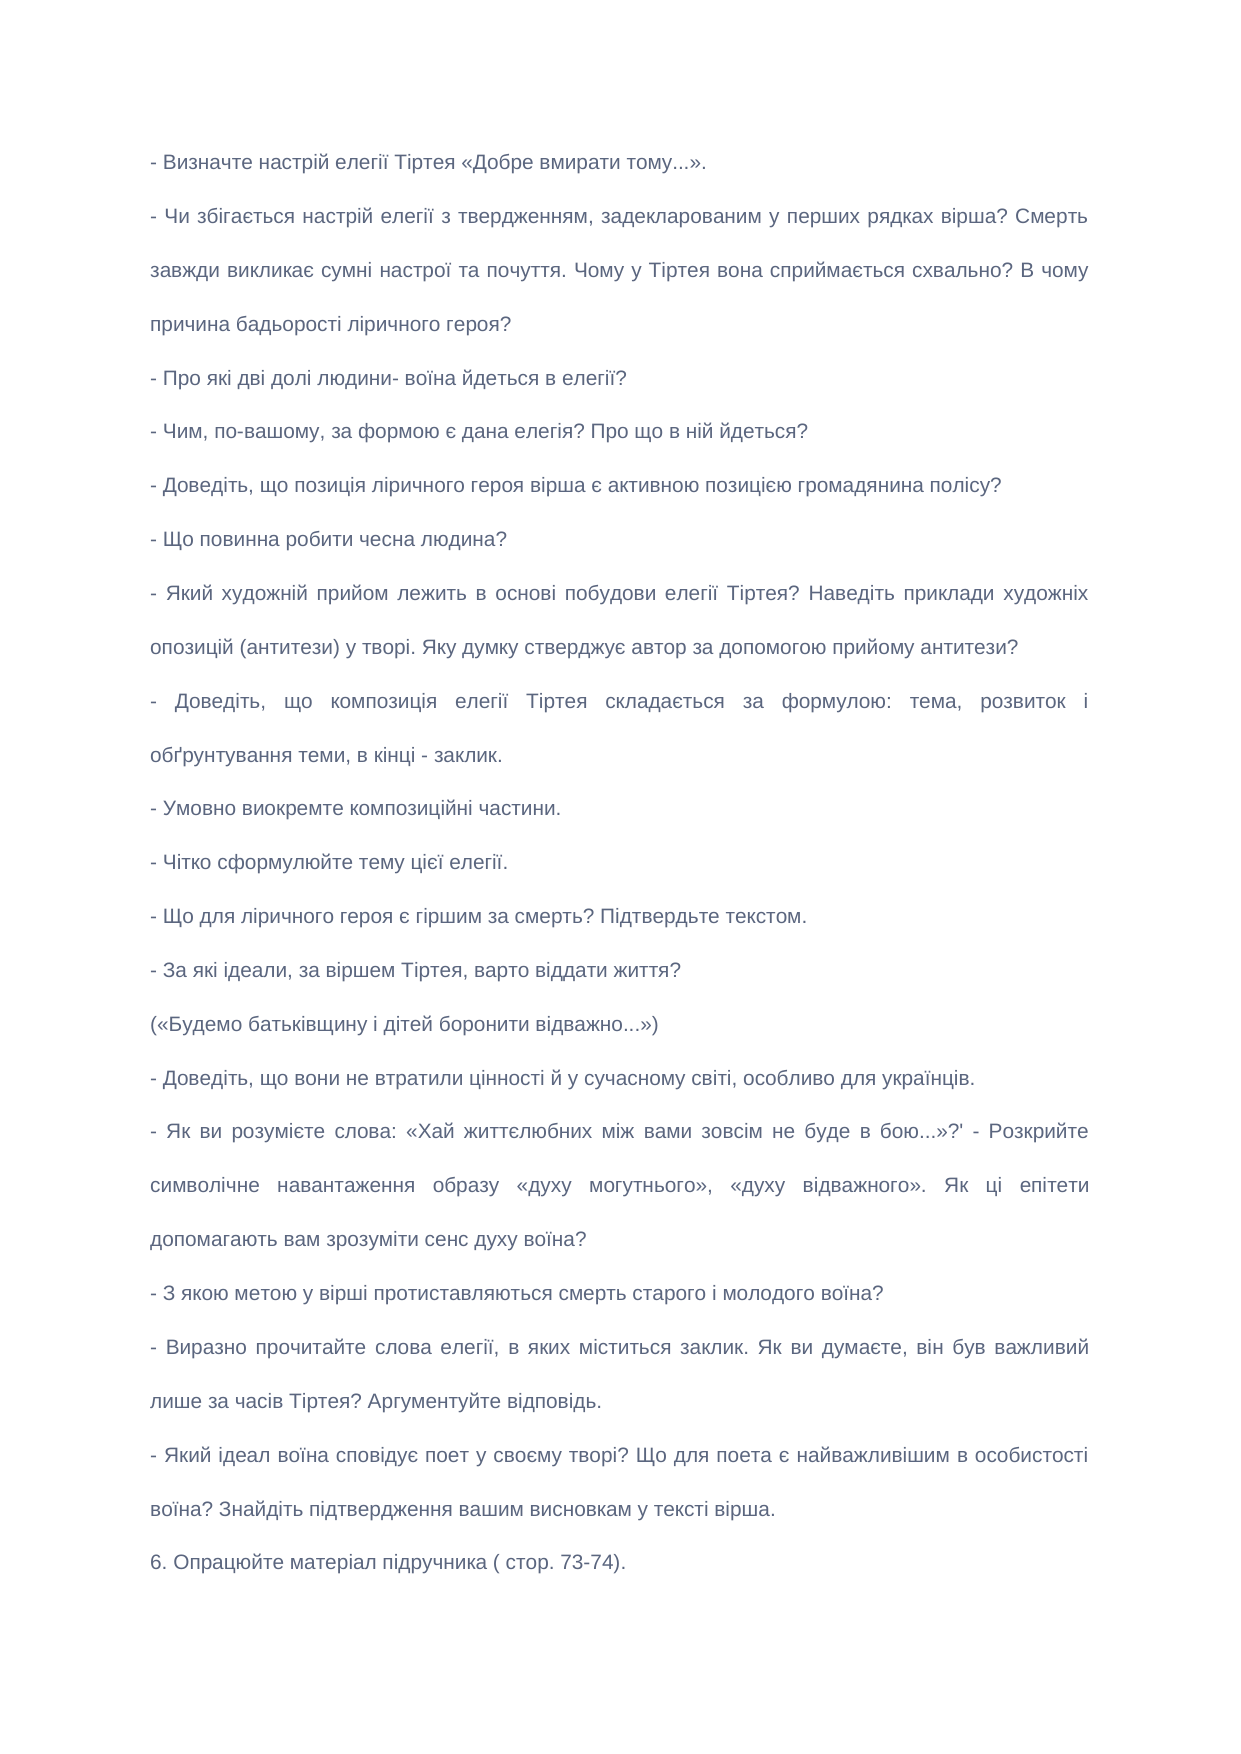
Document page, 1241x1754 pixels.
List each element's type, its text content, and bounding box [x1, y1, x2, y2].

text - Виразно прочитайте слова елегії, в яких міститься заклик. Як ви думаєте, він був важливий лише за часів Тіртея? Аргументуйте відповідь. [150, 1335, 1090, 1413]
text - Доведіть, що вони не втратили цінності й у сучасному світі, особливо для українців. [150, 1066, 1090, 1089]
text 6. Опрацюйте матеріал підручника ( стор. 73-74). [150, 1550, 1090, 1574]
text - Чим, по-вашому, за формою є дана елегія? Про що в ній йдеться? [150, 419, 1090, 443]
text - Який художній прийом лежить в основі побудови елегії Тіртея? Наведіть приклади художніх опозицій (антитези) у творі. Яку думку стверджує автор за допомогою прийому антитези? [150, 581, 1090, 659]
text - Доведіть, що позиція ліричного героя вірша є активною позицією громадянина полісу? [150, 473, 1090, 497]
text - Доведіть, що композиція елегії Тіртея складається за формулою: тема, розвиток і обґрунтування теми, в кінці - заклик. [150, 688, 1090, 766]
text - Чи збігається настрій елегії з твердженням, задекларованим у перших рядках вірша? Смерть завжди викликає сумні настрої та почуття. Чому у Тіртея вона сприймається схвально? В чому причина бадьорості ліричного героя? [150, 204, 1090, 336]
text - Як ви розумієте слова: «Хай життєлюбних між вами зовсім не буде в бою...»?' - Розкрийте символічне навантаження образу «духу могутнього», «духу відважного». Як ці епітети допомагають вам зрозуміти сенс духу воїна? [150, 1119, 1090, 1251]
text - Який ідеал воїна сповідує поет у своєму творі? Що для поета є найважливішим в особистості воїна? Знайдіть підтвердження вашим висновкам у тексті вірша. [150, 1442, 1090, 1520]
text - За які ідеали, за віршем Тіртея, варто віддати життя? [150, 958, 1090, 982]
text («Будемо батьківщину і дітей боронити відважно...») [150, 1012, 1090, 1036]
text - Що для ліричного героя є гіршим за смерть? Підтвердьте текстом. [150, 904, 1090, 928]
text - Про які дві долі людини- воїна йдеться в елегії? [150, 365, 1090, 389]
text - Визначте настрій елегії Тіртея «Добре вмирати тому...». [150, 150, 1090, 174]
text - Що повинна робити чесна людина? [150, 527, 1090, 551]
text - З якою метою у вірші протиставляються смерть старого і молодого воїна? [150, 1281, 1090, 1305]
text - Чітко сформулюйте тему цієї елегії. [150, 850, 1090, 874]
text - Умовно виокремте композиційні частини. [150, 796, 1090, 820]
